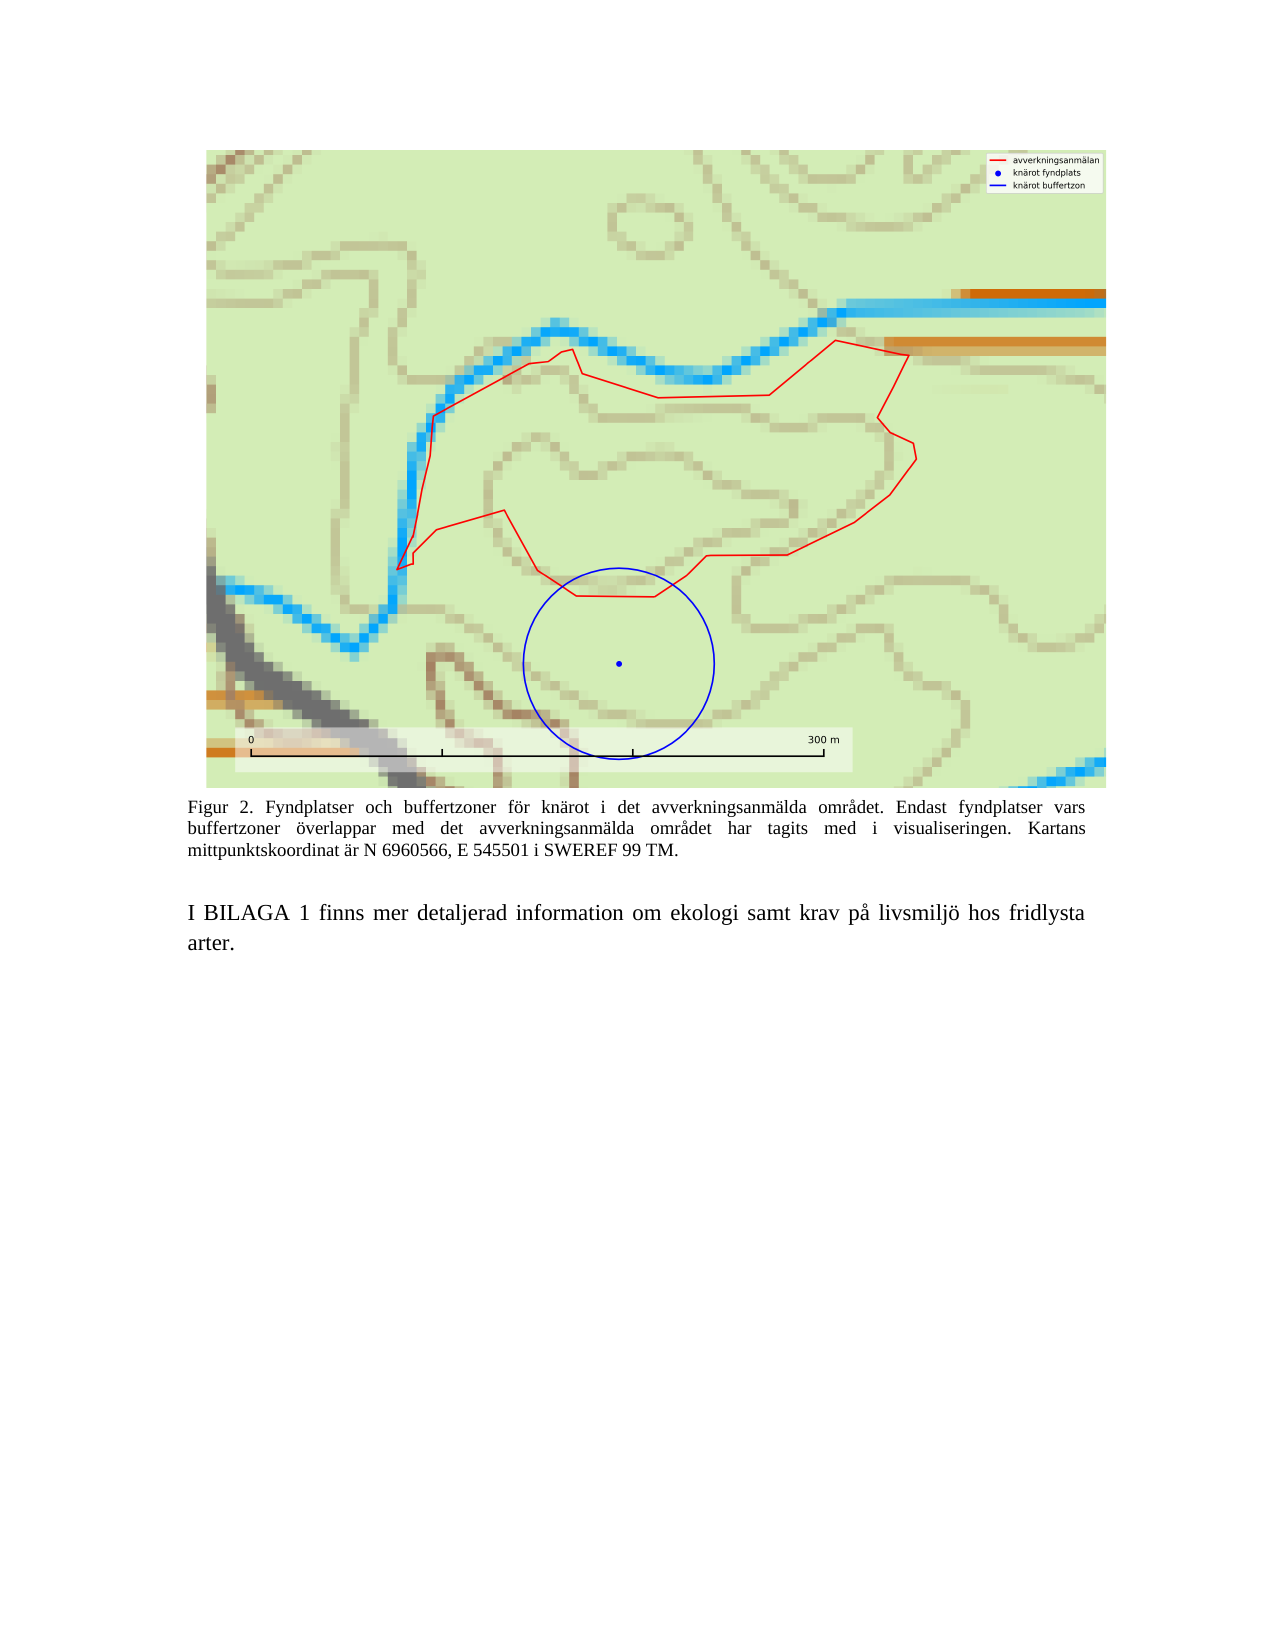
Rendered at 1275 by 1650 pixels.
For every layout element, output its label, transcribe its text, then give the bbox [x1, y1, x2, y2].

text I BILAGA 1 finns mer detaljerad information om ekologi samt krav på livsmiljö hos fridlysta arter. [187, 899, 1087, 955]
picture [206, 150, 1107, 788]
text Figur 2. Fyndplatser och buffertzoner för knärot i det avverkningsanmälda området. Endast fyndplatser vars buffertzoner överlappar med det avverkningsanmälda området har tagits med i visualiseringen. Kartans mittpunktskoordinat är N 6960566, E 545501 i SWEREF 99 TM. [187, 796, 1087, 860]
